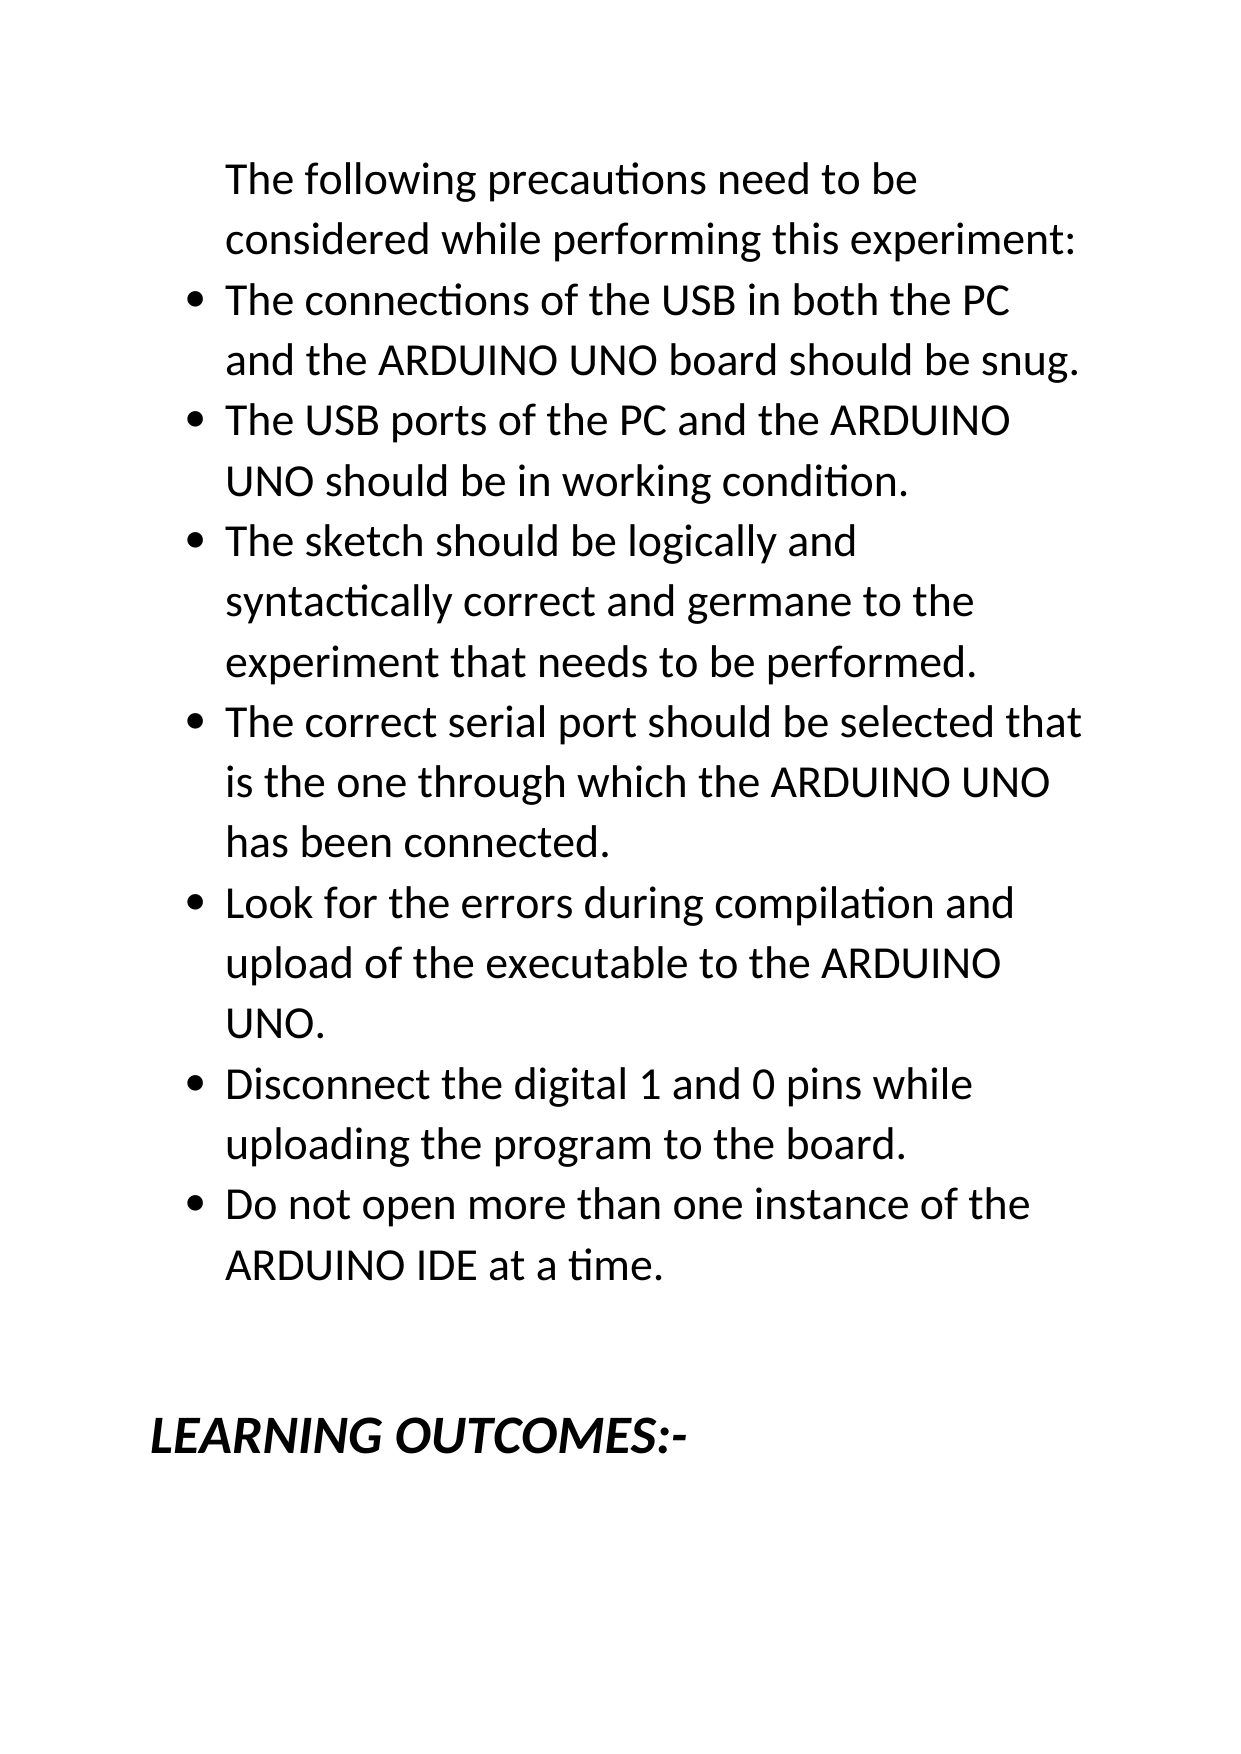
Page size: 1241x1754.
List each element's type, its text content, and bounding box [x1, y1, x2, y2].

list The connections of the USB in both the PC and the ARDUINO UNO board should be snug. [187, 271, 1090, 387]
list Disconnect the digital 1 and 0 pins while uploading the program to the board. [187, 1055, 1090, 1171]
list The correct serial port should be selected that is the one through which the ARDUINO UNO has been connected. [187, 693, 1090, 869]
list Look for the errors during compilation and upload of the executable to the ARDUINO UNO. [187, 874, 1090, 1050]
list The sketch should be logically and syntactically correct and germane to the experiment that needs to be performed. [187, 512, 1090, 688]
text LEARNING OUTCOMES:- [150, 1401, 1090, 1467]
list Do not open more than one instance of the ARDUINO IDE at a time. [187, 1175, 1090, 1292]
list The USB ports of the PC and the ARDUINO UNO should be in working condition. [187, 391, 1090, 507]
list The following precautions need to be considered while performing this experiment: [225, 150, 1090, 266]
